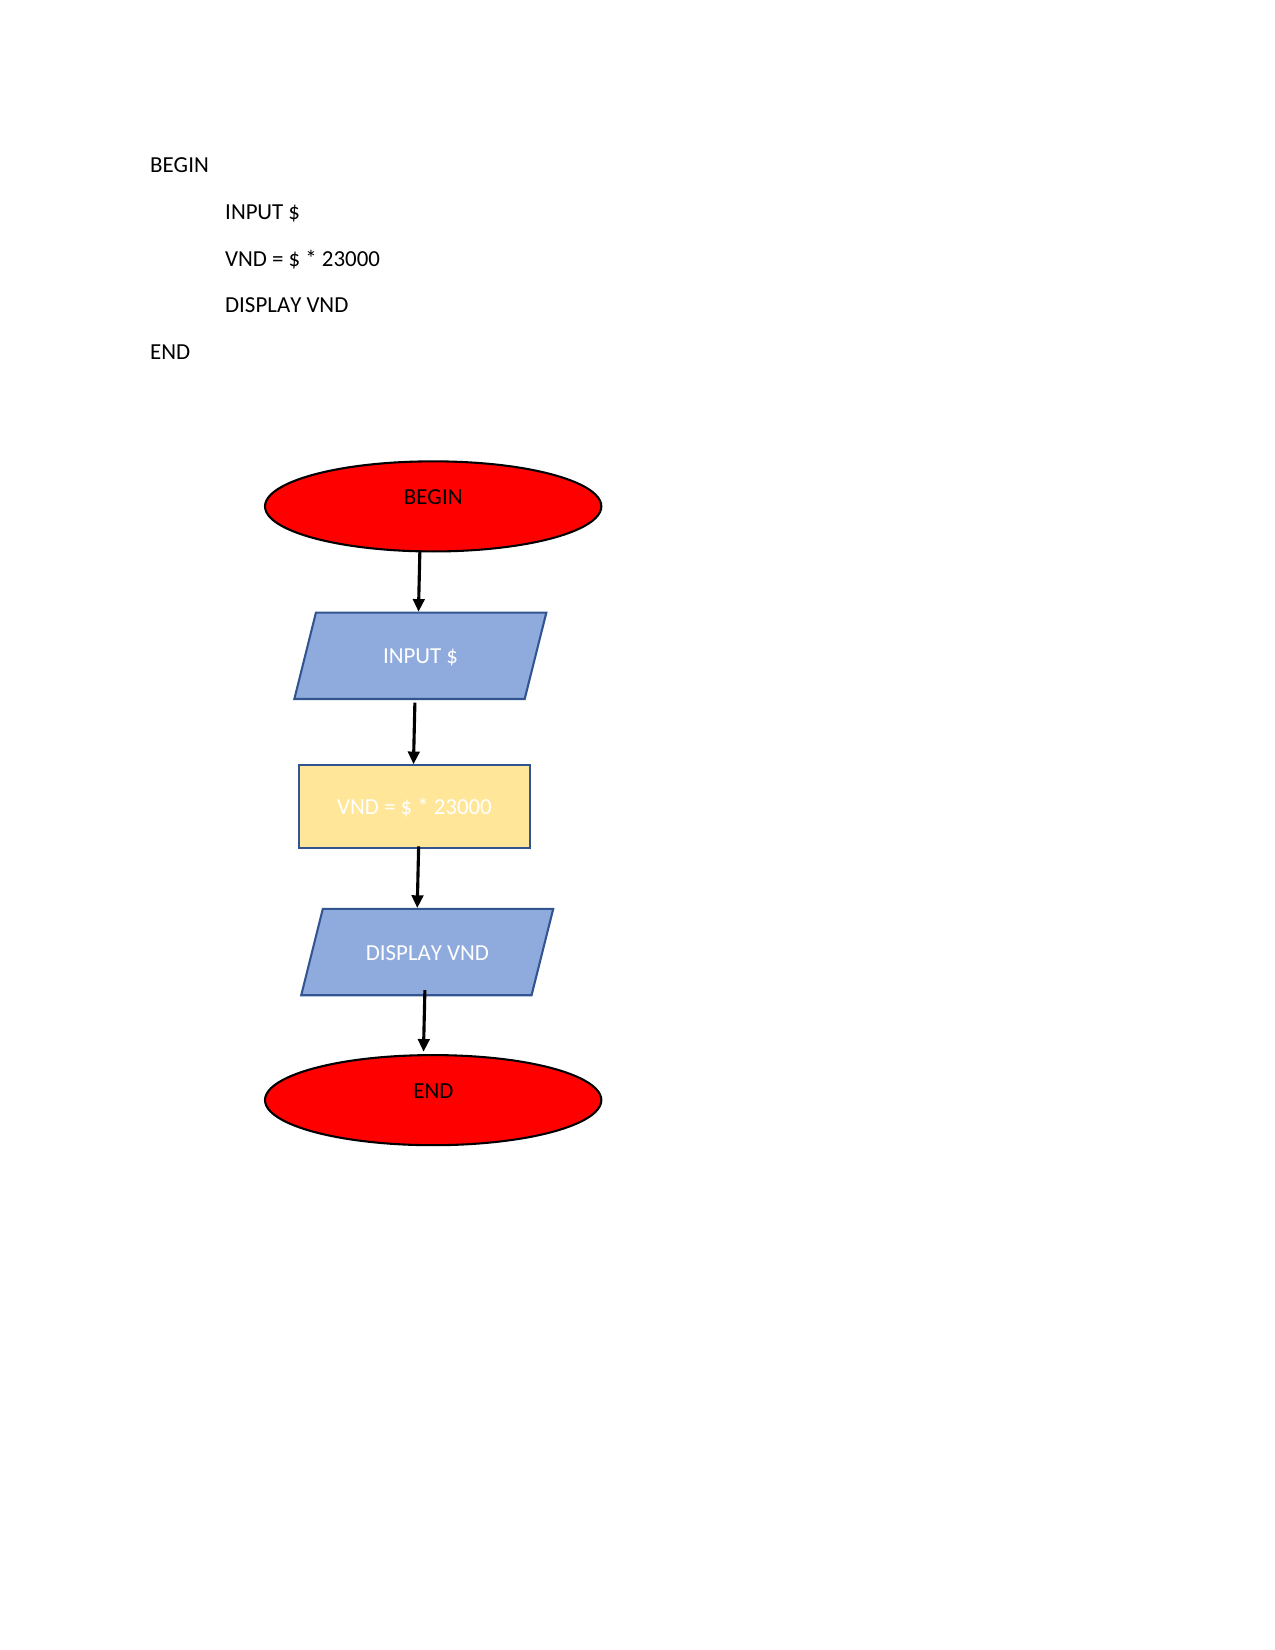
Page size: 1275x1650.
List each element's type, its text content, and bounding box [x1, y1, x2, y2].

text VND = $ * 23000 [225, 244, 1125, 272]
text INPUT $ [225, 197, 1125, 225]
text DISPLAY VND [225, 291, 1125, 319]
text BEGIN [150, 150, 1125, 178]
text END [150, 337, 1125, 366]
